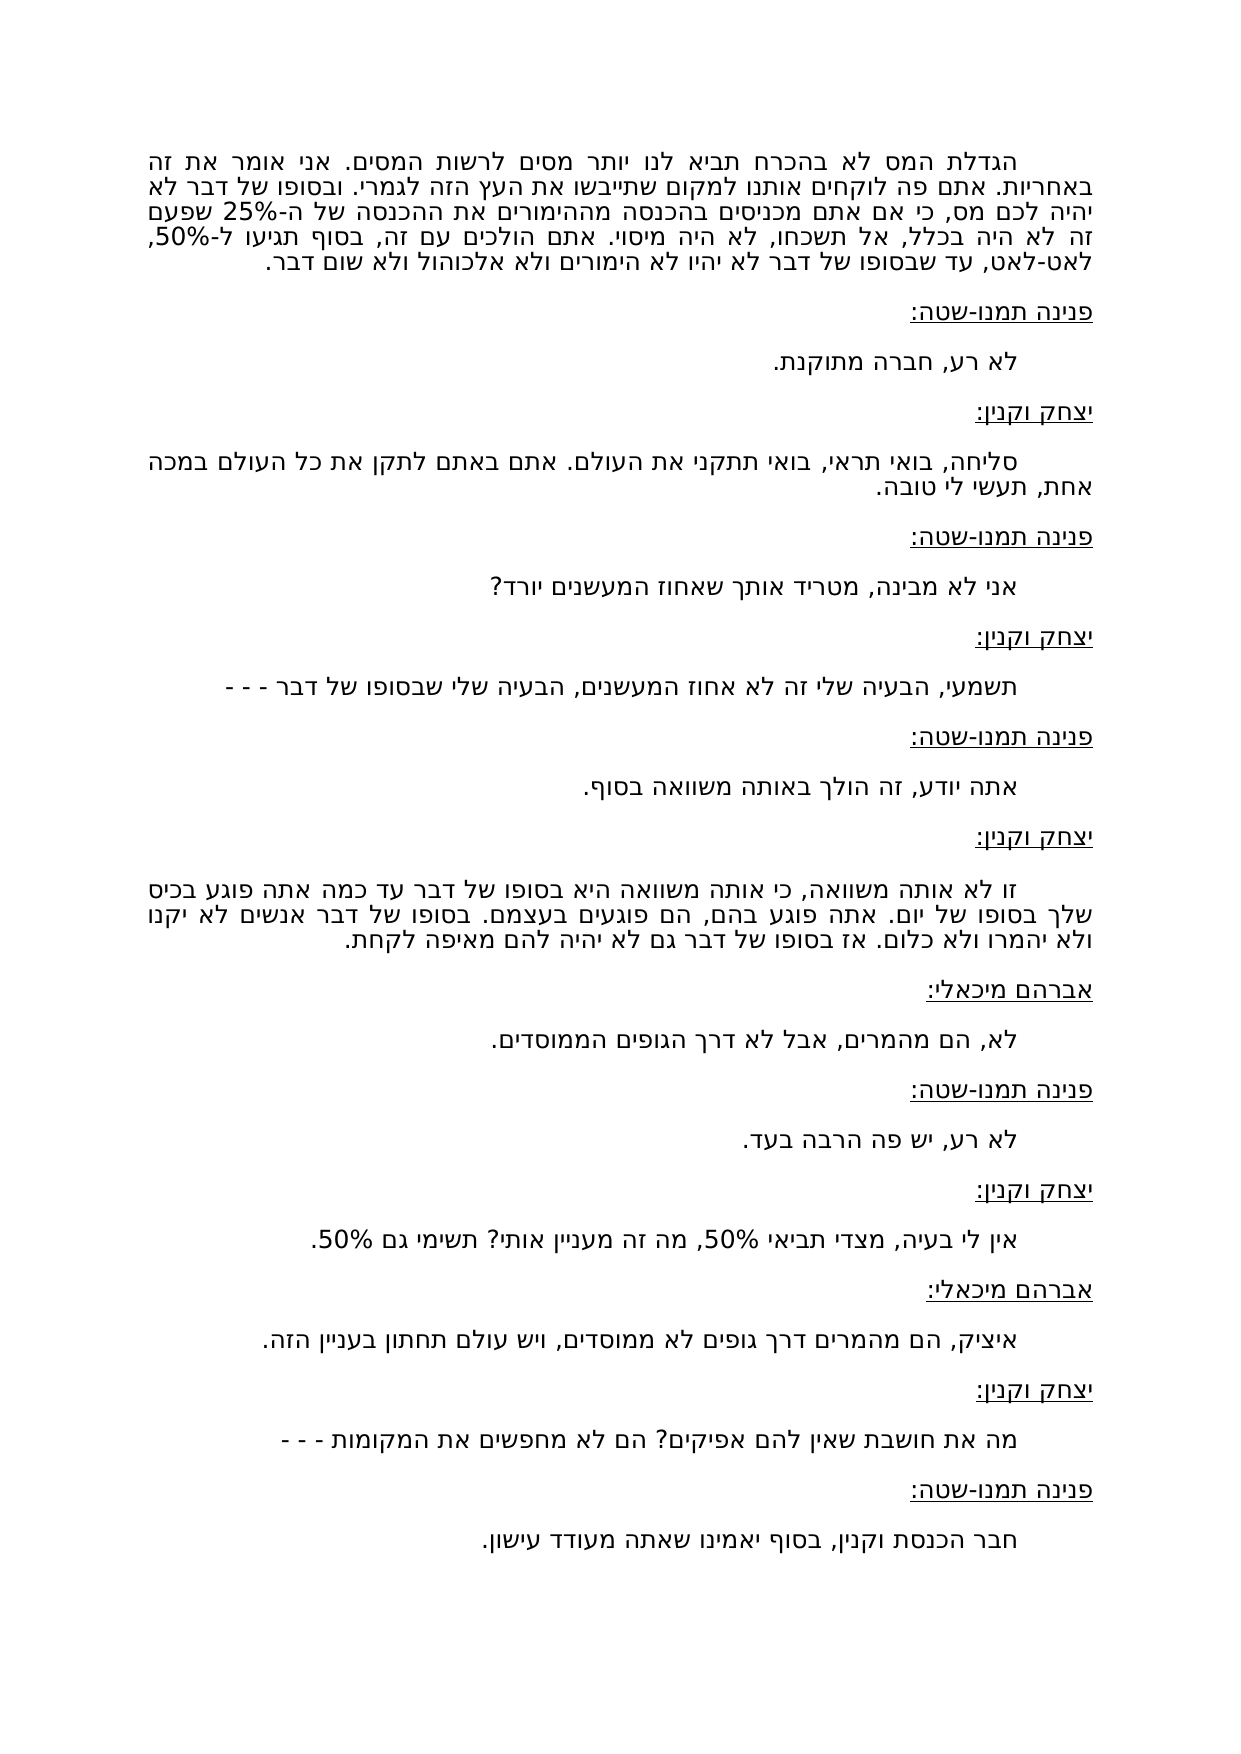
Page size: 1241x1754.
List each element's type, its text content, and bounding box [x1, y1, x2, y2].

text יצחק וקנין: [147, 400, 1093, 425]
text אני לא מבינה, מטריד אותך שאחוז המעשנים יורד? [147, 575, 1093, 600]
text אברהם מיכאלי: [147, 979, 1093, 1004]
text חבר הכנסת וקנין, בסוף יאמינו שאתה מעודד עישון. [147, 1529, 1093, 1554]
text יצחק וקנין: [147, 825, 1093, 850]
text מה את חושבת שאין להם אפיקים? הם לא מחפשים את המקומות - - - [147, 1429, 1093, 1454]
text אתה יודע, זה הולך באותה משוואה בסוף. [147, 775, 1093, 800]
text אין לי בעיה, מצדי תביאי 50%, מה זה מעניין אותי? תשימי גם 50%. [147, 1229, 1093, 1254]
text אברהם מיכאלי: [147, 1279, 1093, 1304]
text לא, הם מהמרים, אבל לא דרך הגופים הממוסדים. [147, 1029, 1093, 1054]
text יצחק וקנין: [147, 1379, 1093, 1404]
text זו לא אותה משוואה, כי אותה משוואה היא בסופו של דבר עד כמה אתה פוגע בכיס שלך בסופו של יום. אתה פוגע בהם, הם פוגעים בעצמם. בסופו של דבר אנשים לא יקנו ולא יהמרו ולא כלום. אז בסופו של דבר גם לא יהיה להם מאיפה לקחת. [147, 879, 1093, 954]
text פנינה תמנו-שטה: [147, 1479, 1093, 1504]
text יצחק וקנין: [147, 1179, 1093, 1204]
text הגדלת המס לא בהכרח תביא לנו יותר מסים לרשות המסים. אני אומר את זה באחריות. אתם פה לוקחים אותנו למקום שתייבשו את העץ הזה לגמרי. ובסופו של דבר לא יהיה לכם מס, כי אם אתם מכניסים בהכנסה מההימורים את ההכנסה של ה-25% שפעם זה לא היה בכלל, אל תשכחו, לא היה מיסוי. אתם הולכים עם זה, בסוף תגיעו ל-50%, לאט-לאט, עד שבסופו של דבר לא יהיו לא הימורים ולא אלכוהול ולא שום דבר. [147, 150, 1093, 275]
text לא רע, יש פה הרבה בעד. [147, 1129, 1093, 1154]
text תשמעי, הבעיה שלי זה לא אחוז המעשנים, הבעיה שלי שבסופו של דבר - - - [147, 675, 1093, 700]
text פנינה תמנו-שטה: [147, 525, 1093, 550]
text לא רע, חברה מתוקנת. [147, 350, 1093, 375]
text איציק, הם מהמרים דרך גופים לא ממוסדים, ויש עולם תחתון בעניין הזה. [147, 1329, 1093, 1354]
text פנינה תמנו-שטה: [147, 300, 1093, 325]
text פנינה תמנו-שטה: [147, 1079, 1093, 1104]
text סליחה, בואי תראי, בואי תתקני את העולם. אתם באתם לתקן את כל העולם במכה אחת, תעשי לי טובה. [147, 450, 1093, 500]
text פנינה תמנו-שטה: [147, 725, 1093, 750]
text יצחק וקנין: [147, 625, 1093, 650]
